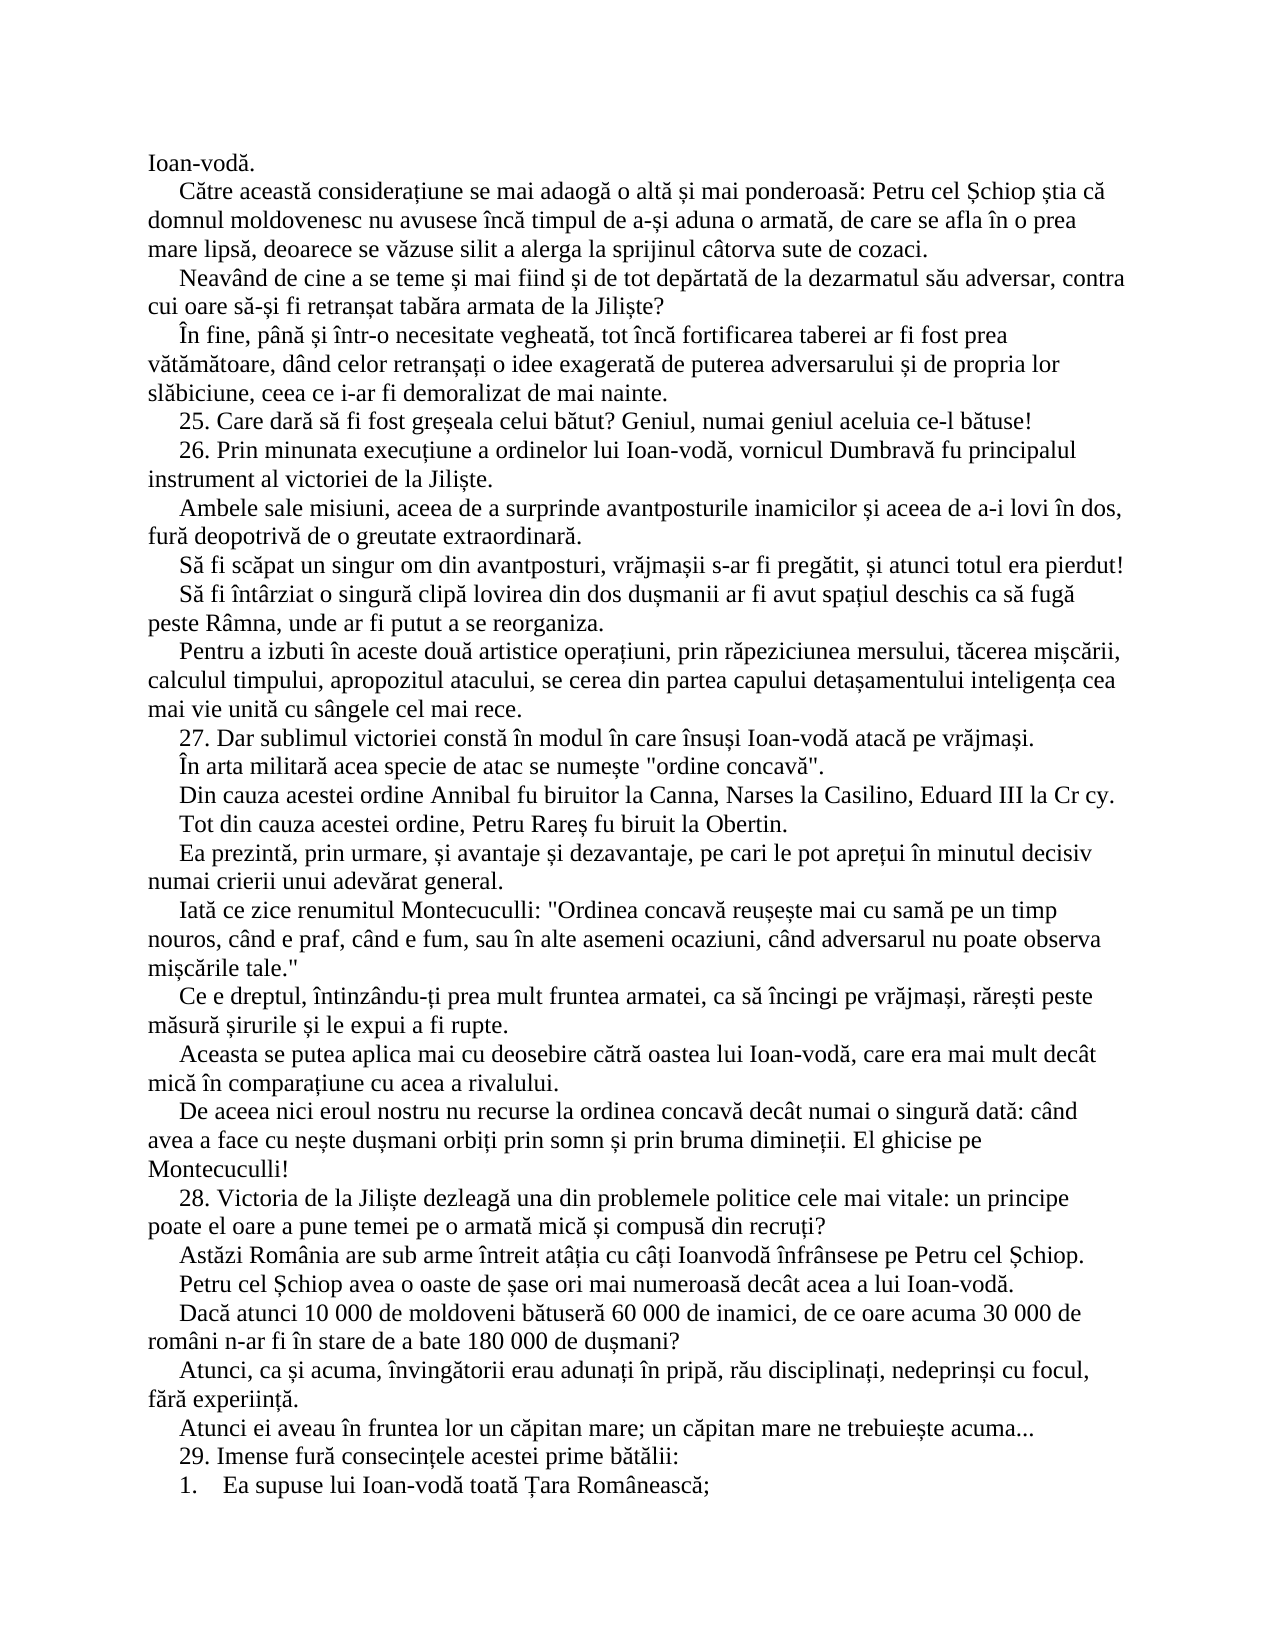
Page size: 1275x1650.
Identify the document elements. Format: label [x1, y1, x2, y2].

text [148, 148, 1127, 1499]
